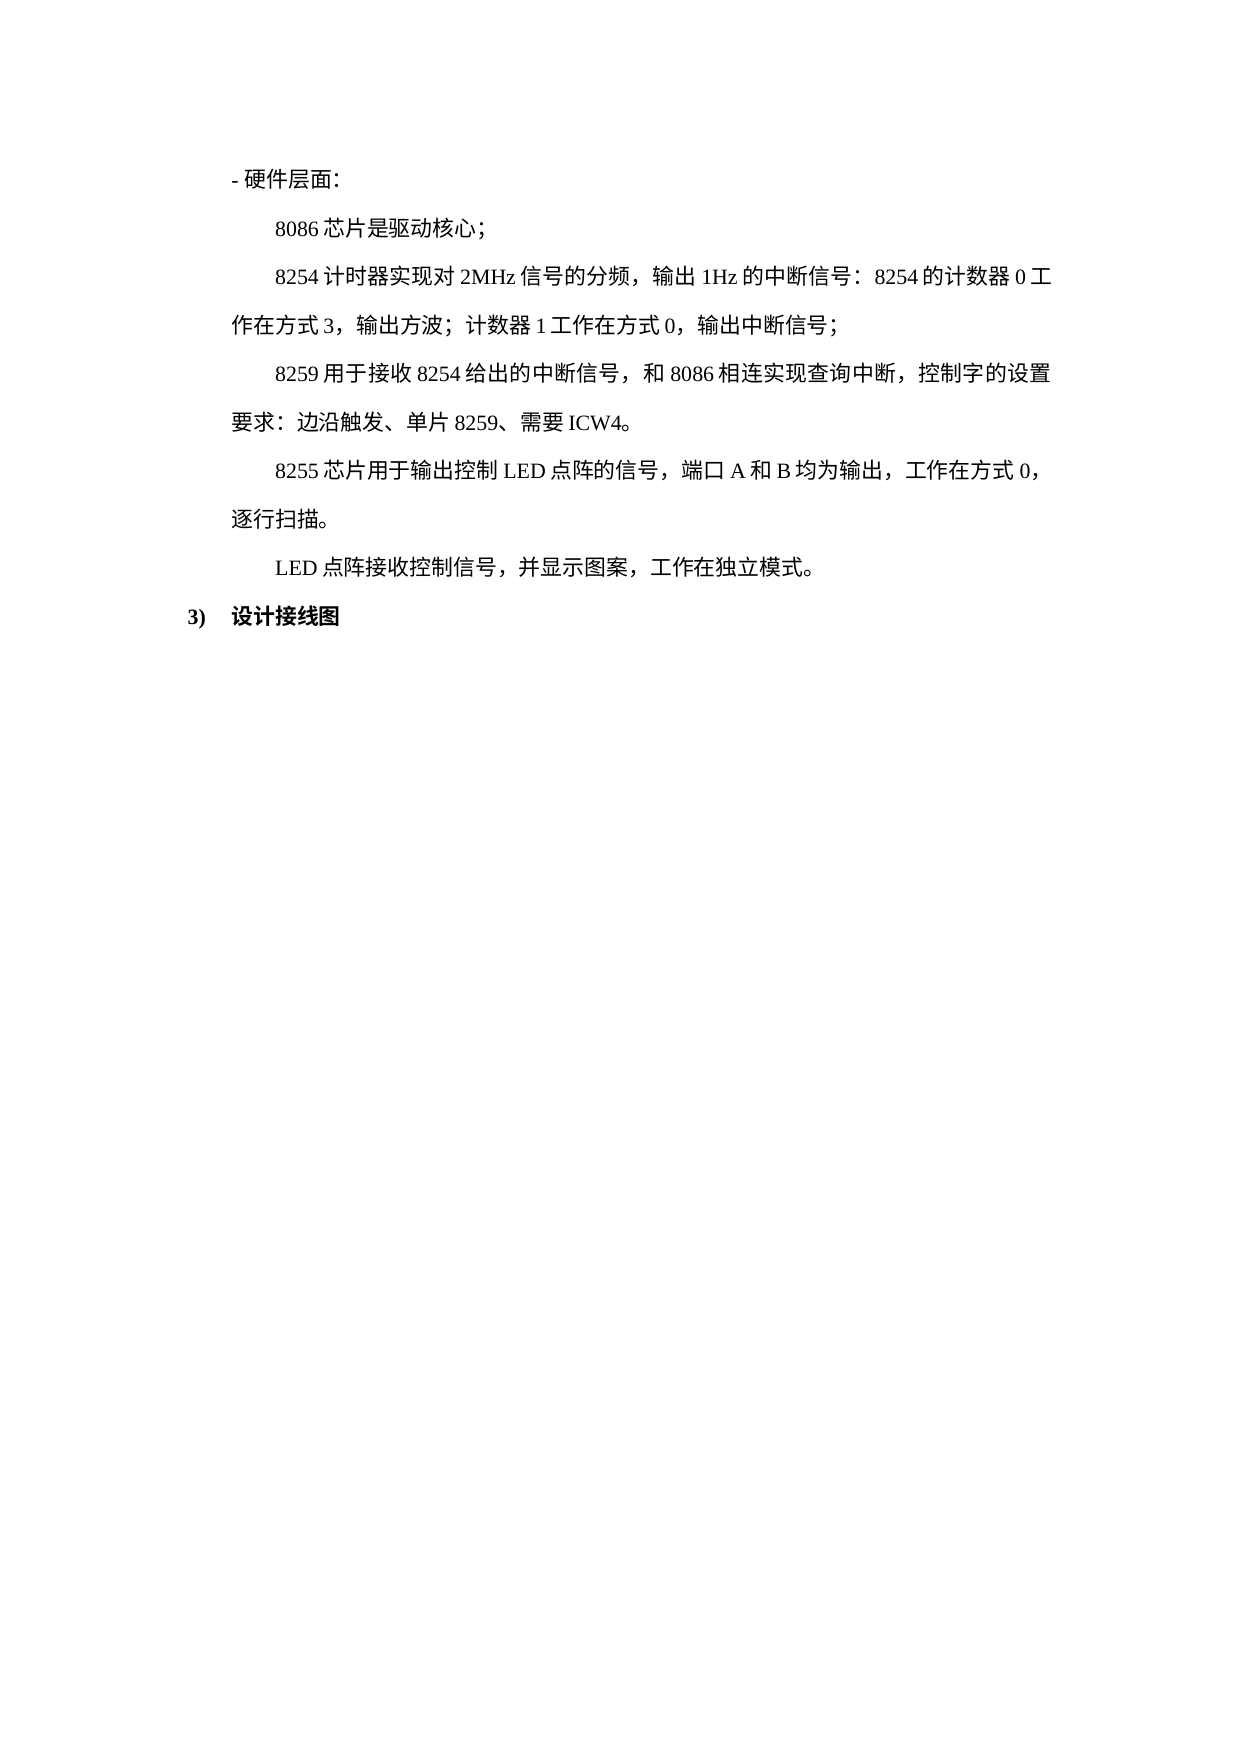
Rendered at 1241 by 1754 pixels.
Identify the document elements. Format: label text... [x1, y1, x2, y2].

list 设计接线图 [187, 598, 1053, 631]
text LED点阵接收控制信号，并显示图案，工作在独立模式。 [231, 550, 1053, 582]
text 8254计时器实现对2MHz信号的分频，输出1Hz的中断信号：8254的计数器0工作在方式3，输出方波；计数器1工作在方式0，输出中断信号； [231, 259, 1053, 340]
text - 硬件层面： [231, 162, 1053, 194]
text 8255芯片用于输出控制LED点阵的信号，端口A和B均为输出，工作在方式0，逐行扫描。 [231, 453, 1053, 534]
text 8086芯片是驱动核心； [231, 210, 1053, 243]
text 8259用于接收8254给出的中断信号，和8086相连实现查询中断，控制字的设置要求：边沿触发、单片8259、需要ICW4。 [231, 356, 1053, 437]
